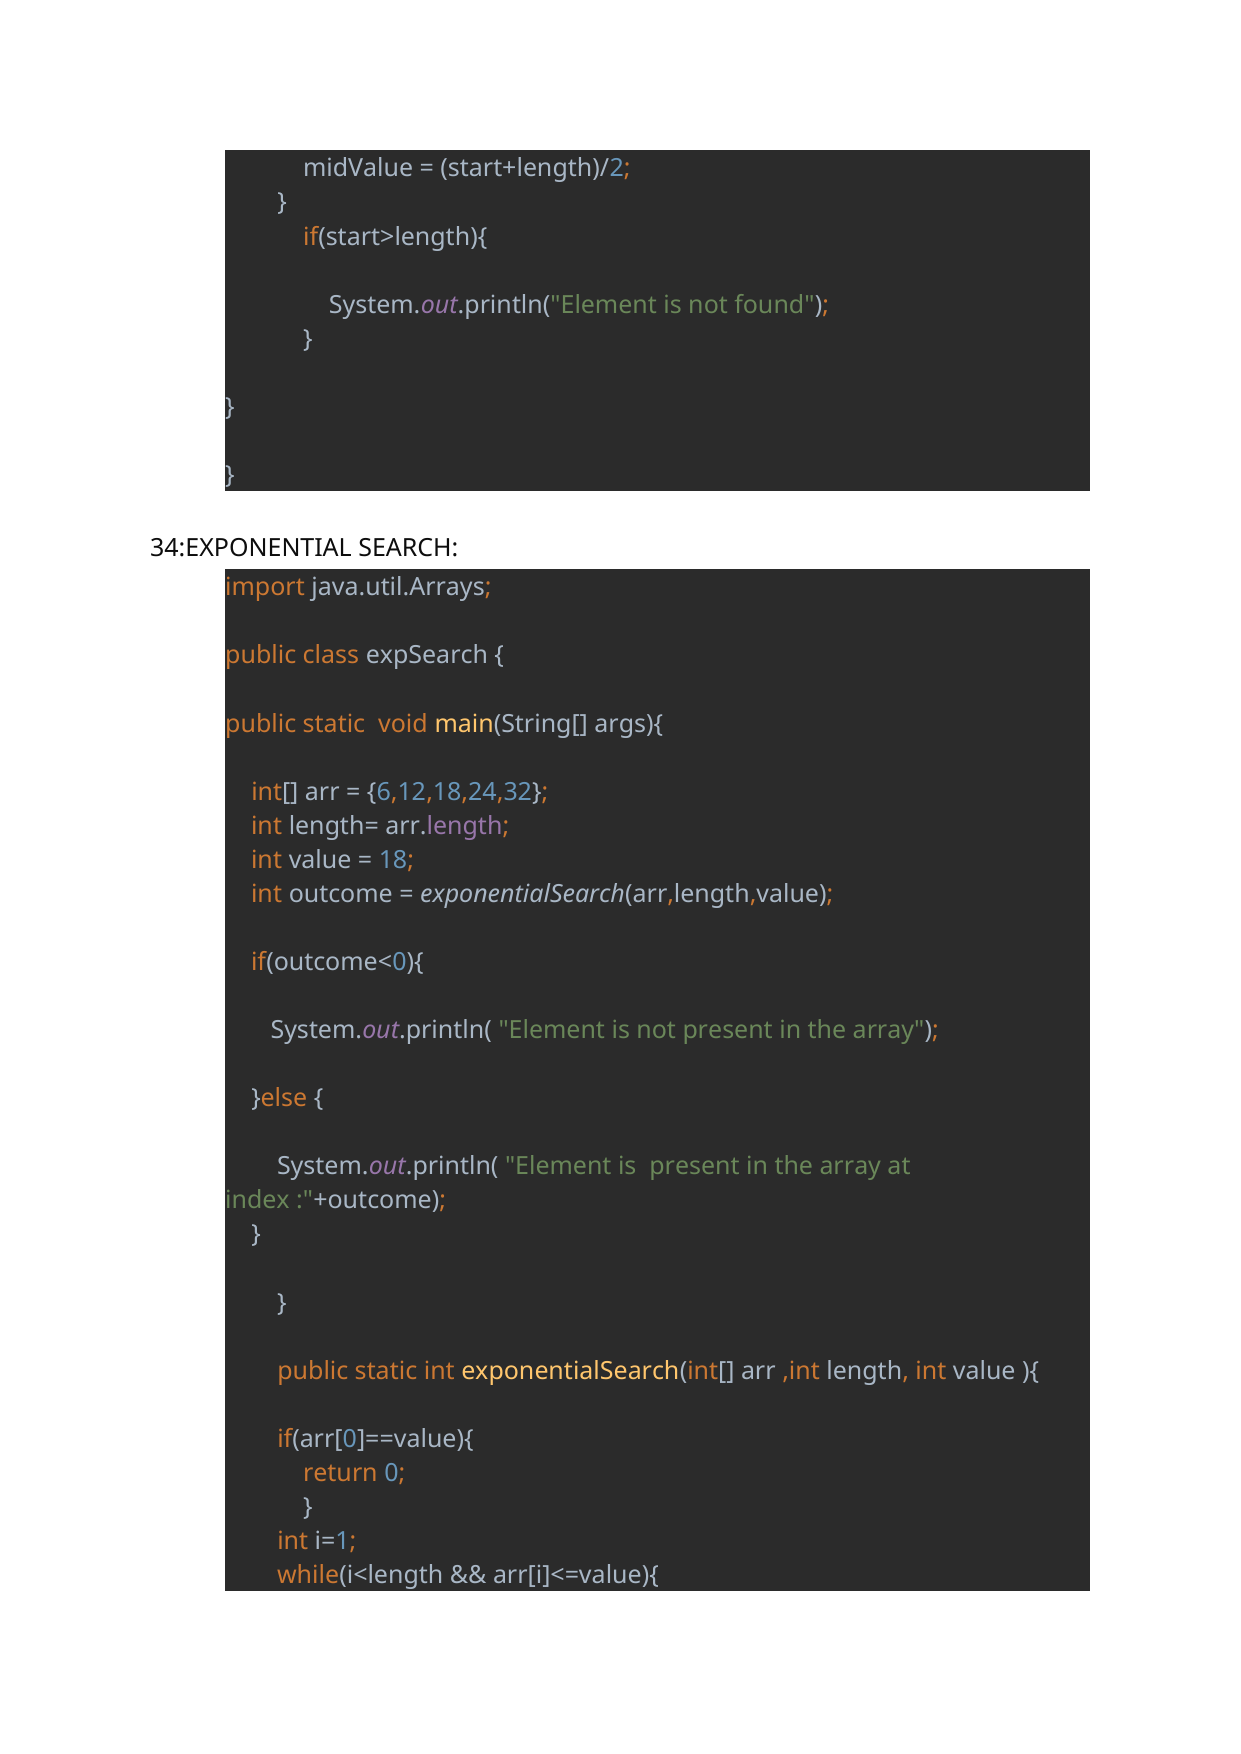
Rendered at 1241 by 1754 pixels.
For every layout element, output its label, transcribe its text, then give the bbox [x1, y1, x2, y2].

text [225, 150, 1090, 491]
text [225, 569, 1090, 1591]
text 34:EXPONENTIAL SEARCH: [150, 530, 1090, 564]
